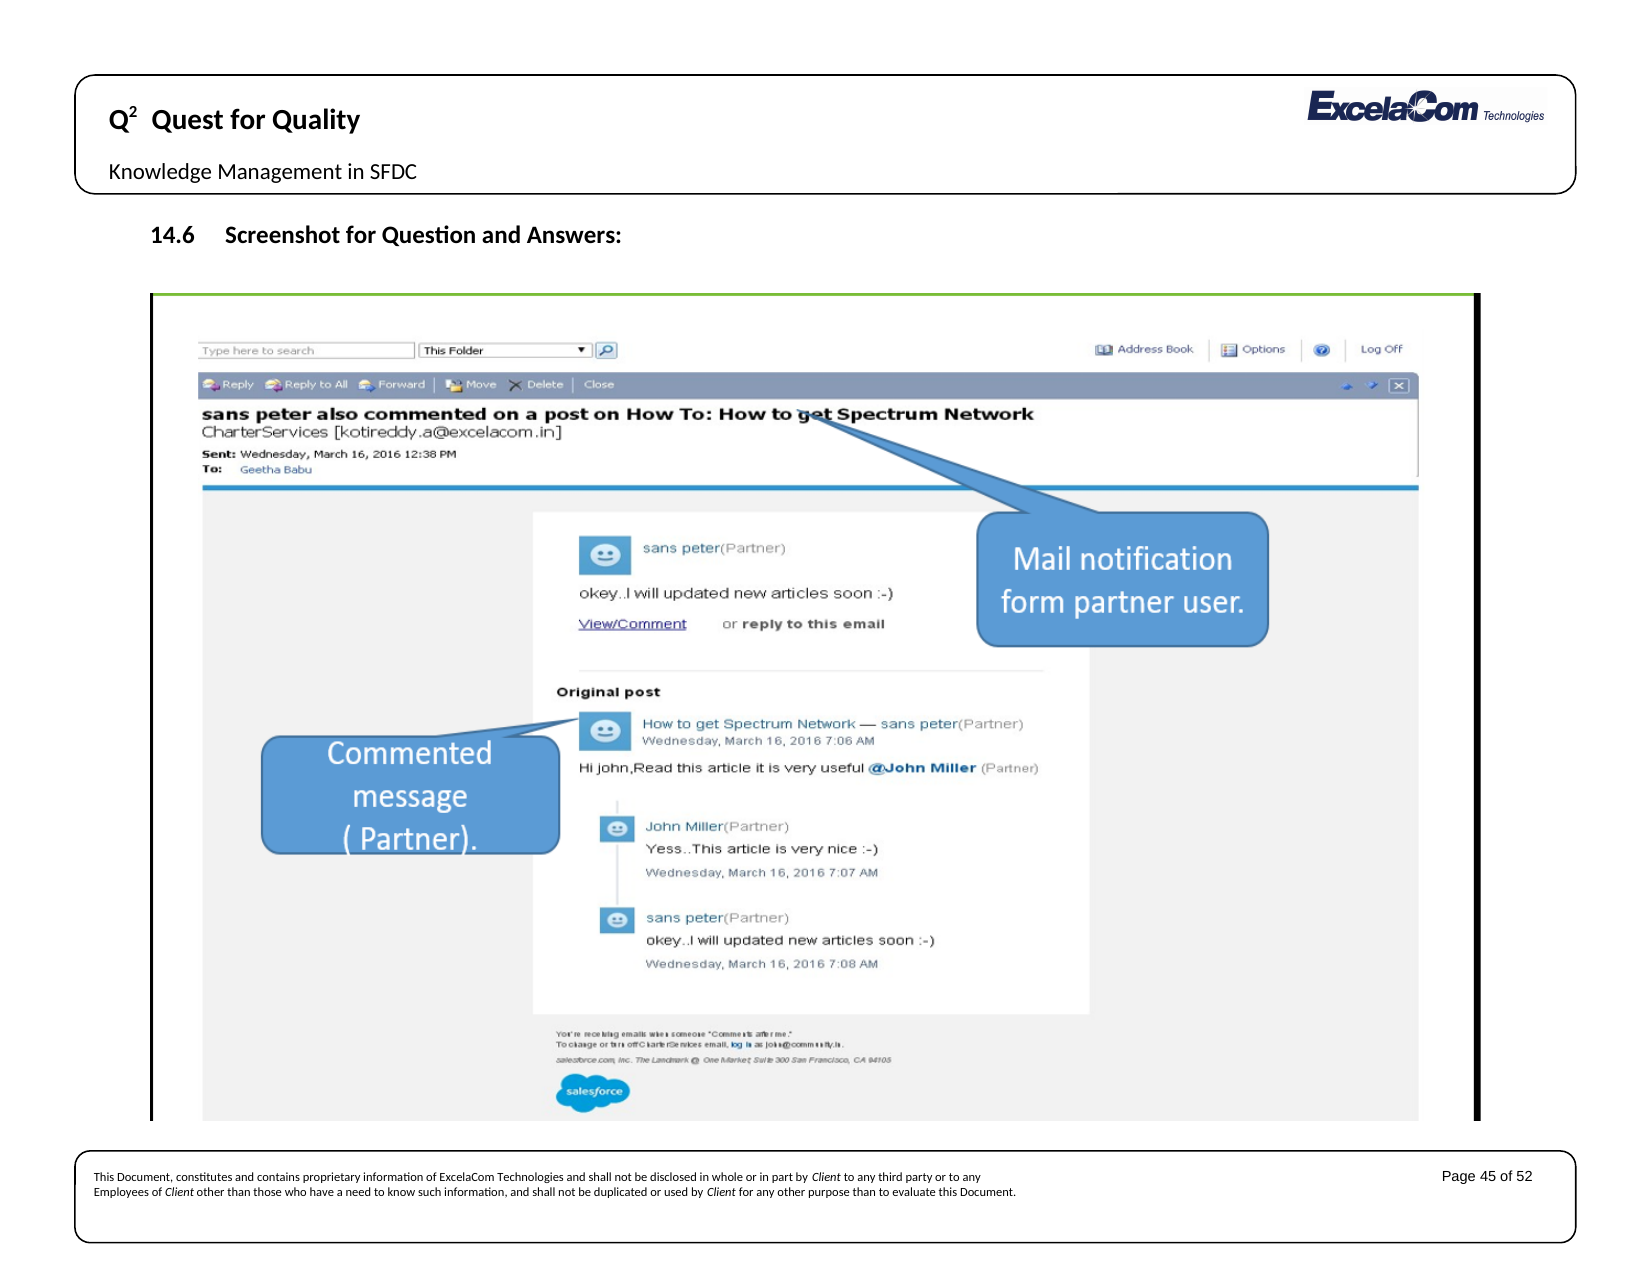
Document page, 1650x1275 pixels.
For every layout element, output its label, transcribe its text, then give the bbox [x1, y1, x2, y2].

picture [150, 293, 1481, 1121]
picture [1304, 87, 1548, 125]
subtitle Screenshot for Question and Answers: [150, 219, 1500, 249]
